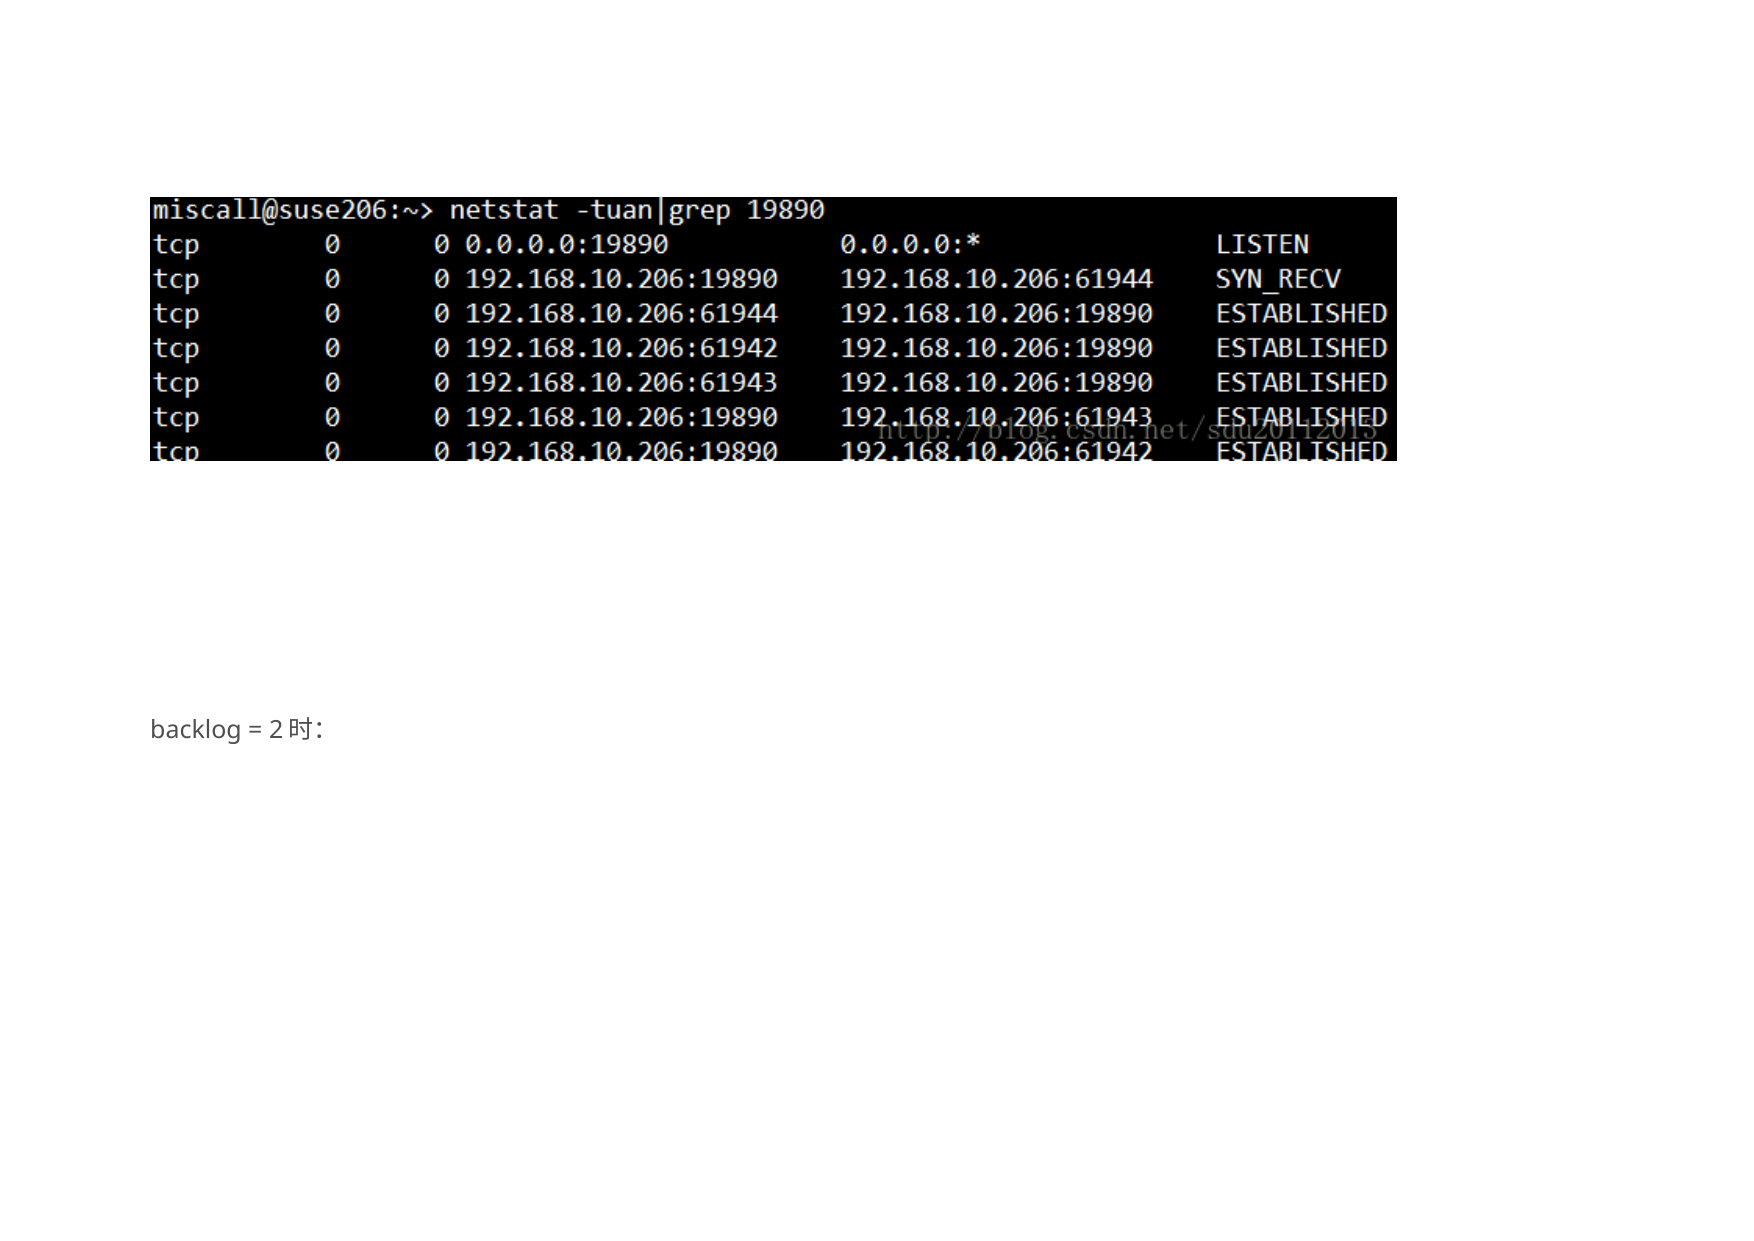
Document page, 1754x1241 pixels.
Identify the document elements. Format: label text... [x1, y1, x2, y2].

picture [150, 197, 1397, 461]
text backlog = 2时： [150, 695, 1604, 760]
